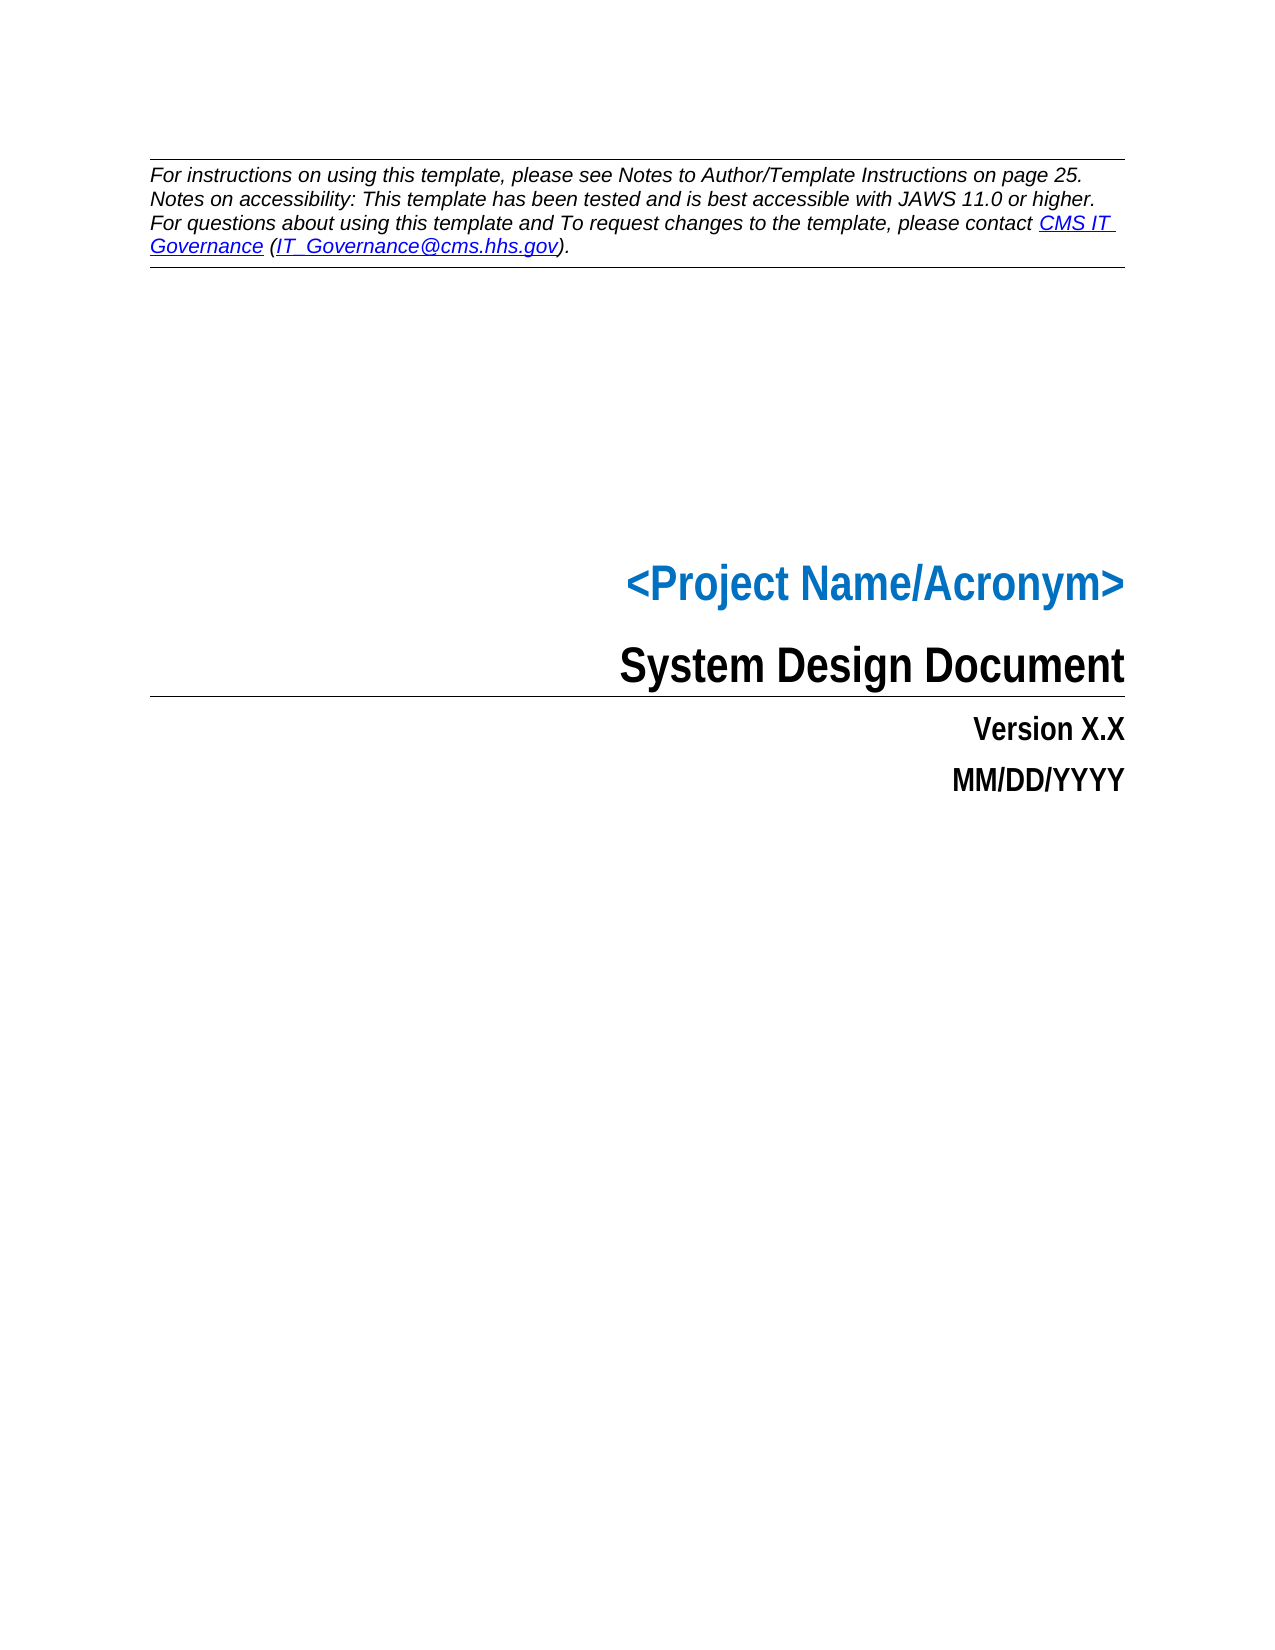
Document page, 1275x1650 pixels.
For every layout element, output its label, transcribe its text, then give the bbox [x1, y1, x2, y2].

text <Project Name/Acronym> [150, 554, 1125, 611]
text For instructions on using this template, please see Notes to Author/Template Instructions on page 25. Notes on accessibility: This template has been tested and is best accessible with JAWS 11.0 or higher. For questions about using this template and To request changes to the template, please contact CMS IT Governance (IT_Governance@cms.hhs.gov). [150, 160, 1125, 267]
subtitle System Design Document [150, 636, 1125, 696]
text Version X.X [150, 709, 1125, 747]
text MM/DD/YYYY [150, 760, 1125, 798]
